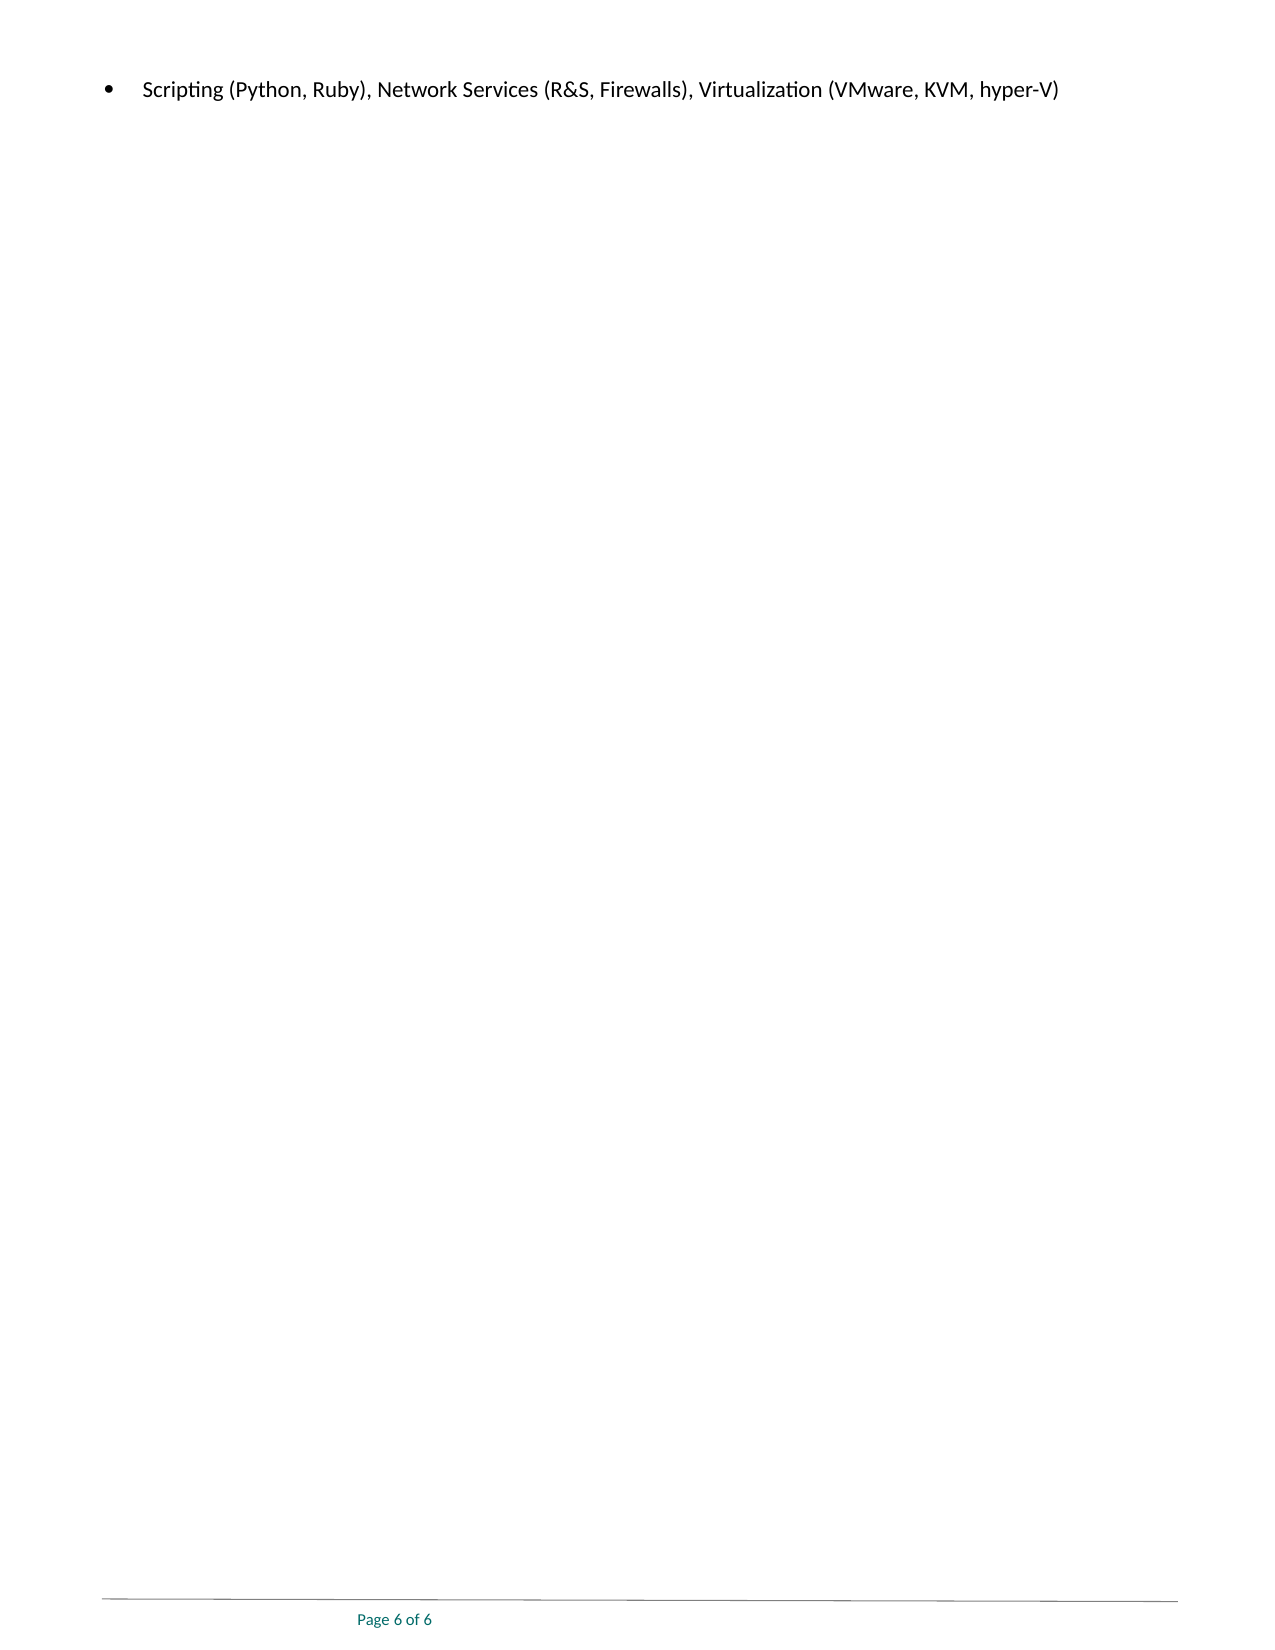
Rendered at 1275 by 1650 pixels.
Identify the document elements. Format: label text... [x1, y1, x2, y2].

list Scripting (Python, Ruby), Network Services (R&S, Firewalls), Virtualization (VMware, KVM, hyper-V) [105, 75, 1172, 103]
